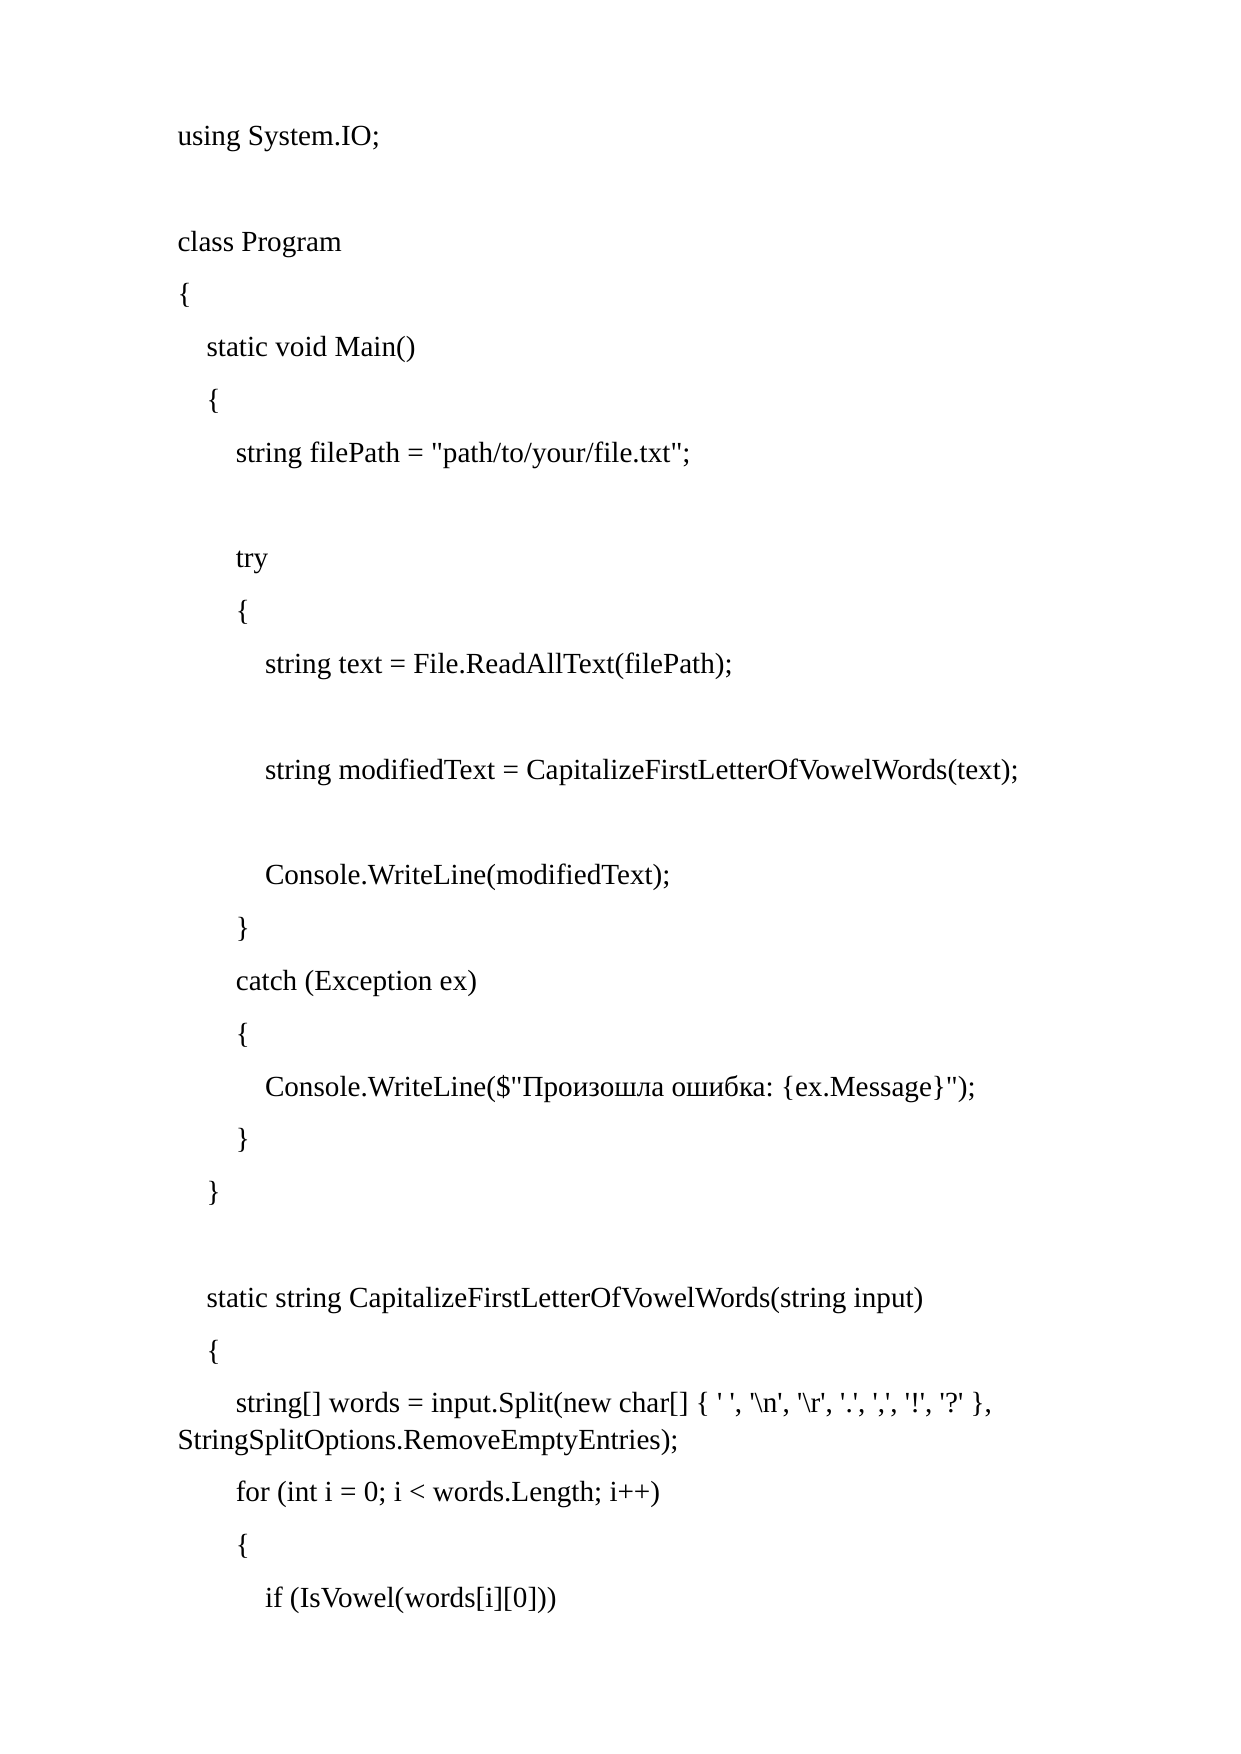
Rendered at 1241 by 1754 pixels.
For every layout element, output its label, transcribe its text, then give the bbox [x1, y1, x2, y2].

text Console.WriteLine(modifiedText); [177, 857, 1152, 891]
text string modifiedText = CapitalizeFirstLetterOfVowelWords(text); [177, 752, 1152, 785]
text { [177, 1333, 1152, 1366]
text if (IsVowel(words[i][0])) [177, 1580, 1152, 1614]
text { [177, 382, 1152, 416]
text for (int i = 0; i < words.Length; i++) [177, 1474, 1152, 1508]
text catch (Exception ex) [177, 963, 1152, 997]
text { [177, 593, 1152, 627]
text { [177, 277, 1152, 310]
text Console.WriteLine($"Произошла ошибка: {ex.Message}"); [177, 1069, 1152, 1102]
text string[] words = input.Split(new char[] { ' ', '\n', '\r', '.', ',', '!', '?' }, StringSplitOptions.RemoveEmptyEntries); [177, 1386, 1152, 1455]
text { [177, 1016, 1152, 1049]
text class Program [177, 224, 1152, 257]
text using System.IO; [177, 118, 1152, 152]
text { [177, 1527, 1152, 1561]
text } [177, 910, 1152, 944]
text } [177, 1174, 1152, 1208]
text } [177, 1122, 1152, 1155]
text try [177, 541, 1152, 574]
text static string CapitalizeFirstLetterOfVowelWords(string input) [177, 1280, 1152, 1313]
text static void Main() [177, 329, 1152, 363]
text string filePath = "path/to/your/file.txt"; [177, 435, 1152, 468]
text string text = File.ReadAllText(filePath); [177, 646, 1152, 680]
